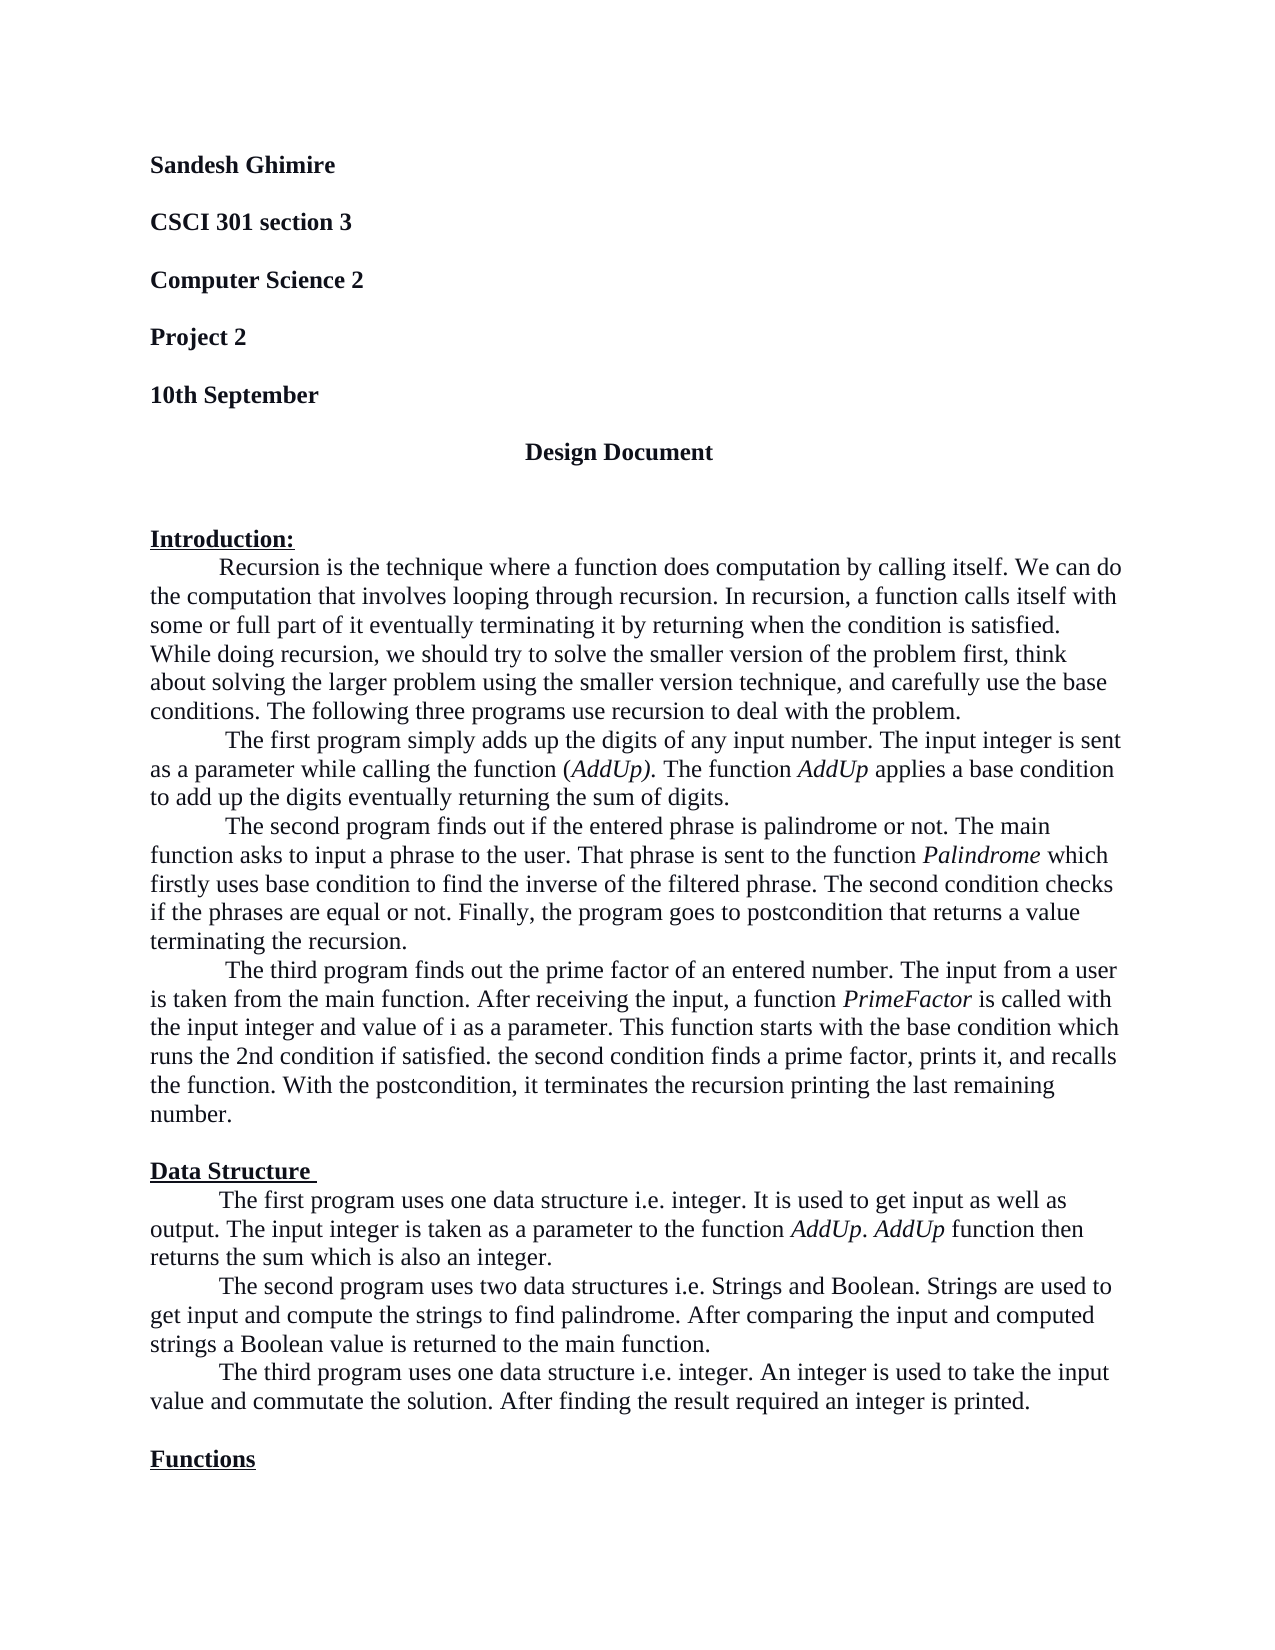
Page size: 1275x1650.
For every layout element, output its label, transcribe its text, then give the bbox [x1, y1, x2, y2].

text The first program simply adds up the digits of any input number. The input integer is sent as a parameter while calling the function (AddUp). The function AddUp applies a base condition to add up the digits eventually returning the sum of digits. [150, 725, 1125, 811]
text Computer Science 2 [150, 265, 1125, 294]
text The third program uses one data structure i.e. integer. An integer is used to take the input value and commutate the solution. After finding the result required an integer is printed. [150, 1357, 1125, 1415]
text Design Document [525, 437, 1125, 466]
text The second program finds out if the entered phrase is palindrome or not. The main function asks to input a phrase to the user. That phrase is sent to the function Palindrome which firstly uses base condition to find the inverse of the filtered phrase. The second condition checks if the phrases are equal or not. Finally, the program goes to postcondition that returns a value terminating the recursion. [150, 811, 1125, 955]
text Sandesh Ghimire [150, 150, 1125, 179]
text Recursion is the technique where a function does computation by calling itself. We can do the computation that involves looping through recursion. In recursion, a function calls itself with some or full part of it eventually terminating it by returning when the condition is satisfied. While doing recursion, we should try to solve the smaller version of the problem first, think about solving the larger problem using the smaller version technique, and carefully use the base conditions. The following three programs use recursion to deal with the problem. [150, 552, 1125, 725]
text The first program uses one data structure i.e. integer. It is used to get input as well as output. The input integer is taken as a parameter to the function AddUp. AddUp function then returns the sum which is also an integer. [150, 1185, 1125, 1271]
text The second program uses two data structures i.e. Strings and Boolean. Strings are used to get input and compute the strings to find palindrome. After comparing the input and computed strings a Boolean value is returned to the main function. [150, 1271, 1125, 1357]
text 10th September [150, 380, 1125, 409]
text CSCI 301 section 3 [150, 207, 1125, 236]
text Introduction: [150, 524, 1125, 552]
text Data Structure [150, 1156, 1125, 1185]
text Project 2 [150, 322, 1125, 351]
text Functions [150, 1444, 1125, 1472]
text The third program finds out the prime factor of an entered number. The input from a user is taken from the main function. After receiving the input, a function PrimeFactor is called with the input integer and value of i as a parameter. This function starts with the base condition which runs the 2nd condition if satisfied. the second condition finds a prime factor, prints it, and recalls the function. With the postcondition, it terminates the recursion printing the last remaining number. [150, 955, 1125, 1127]
